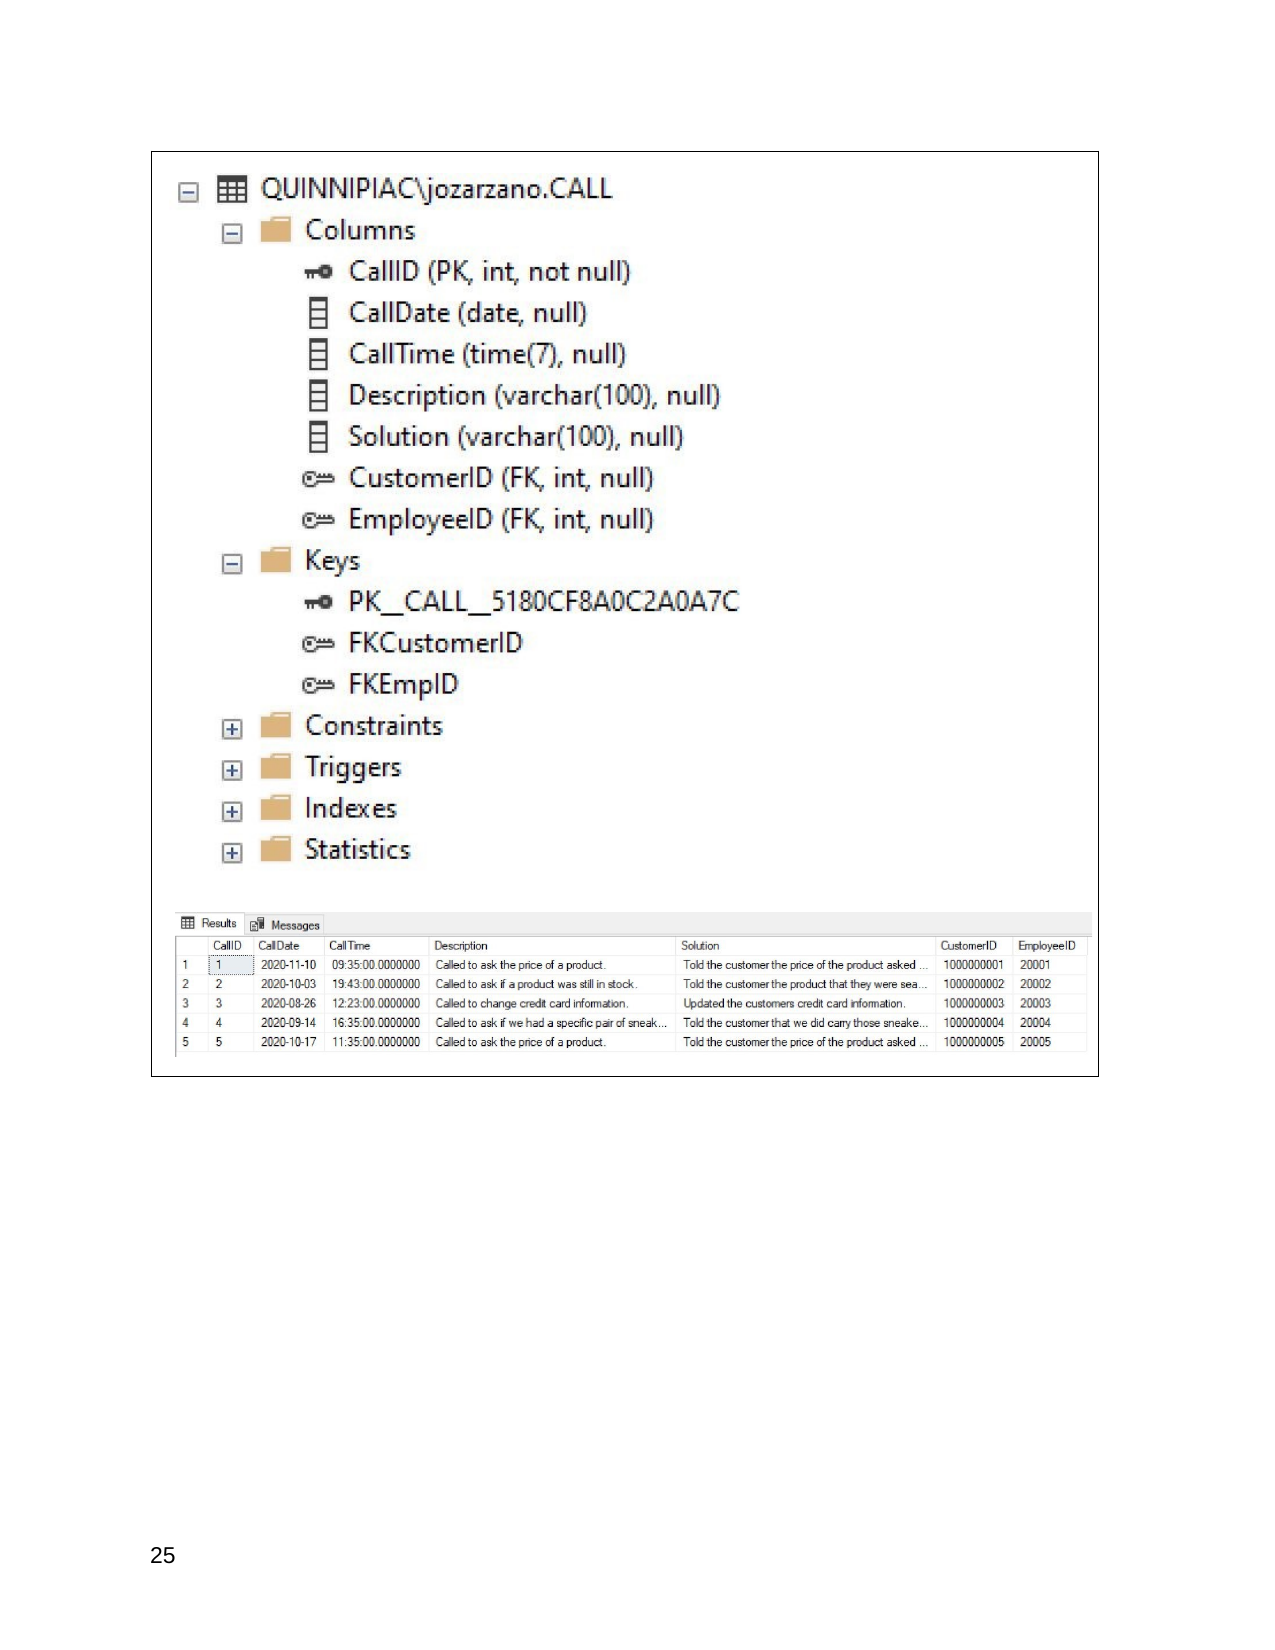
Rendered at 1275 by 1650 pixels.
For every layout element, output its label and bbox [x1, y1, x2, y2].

picture [175, 912, 1093, 1057]
table_cell [152, 152, 1098, 1076]
picture [169, 173, 781, 875]
